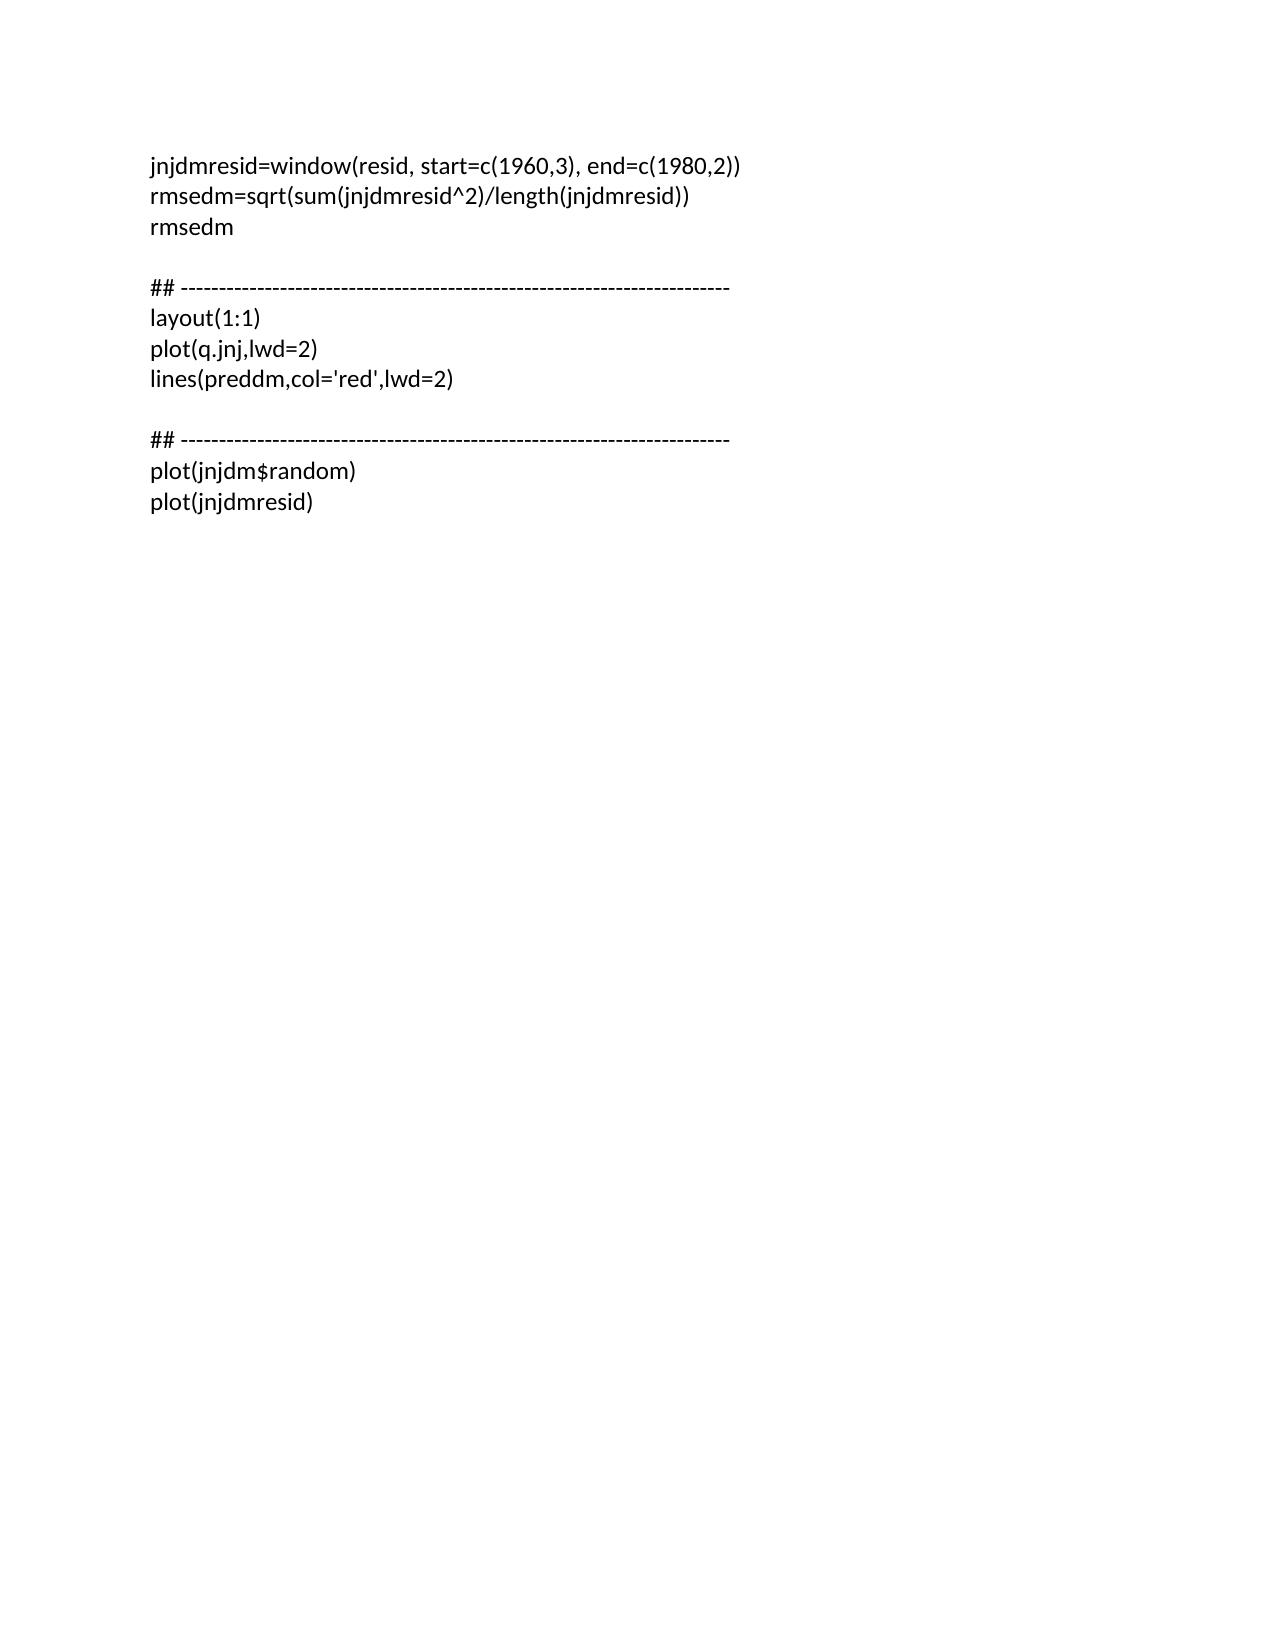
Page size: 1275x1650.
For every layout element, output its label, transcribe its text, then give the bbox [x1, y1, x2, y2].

text lines(preddm,col='red',lwd=2) [150, 364, 1125, 394]
text ## ------------------------------------------------------------------------ [150, 425, 1125, 455]
text jnjdmresid=window(resid, start=c(1960,3), end=c(1980,2)) [150, 150, 1125, 181]
text plot(jnjdmresid) [150, 486, 1125, 516]
text plot(jnjdm$random) [150, 455, 1125, 486]
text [150, 272, 1125, 303]
text layout(1:1) [150, 303, 1125, 333]
text plot(q.jnj,lwd=2) [150, 333, 1125, 364]
text rmsedm [150, 211, 1125, 242]
text rmsedm=sqrt(sum(jnjdmresid^2)/length(jnjdmresid)) [150, 181, 1125, 211]
